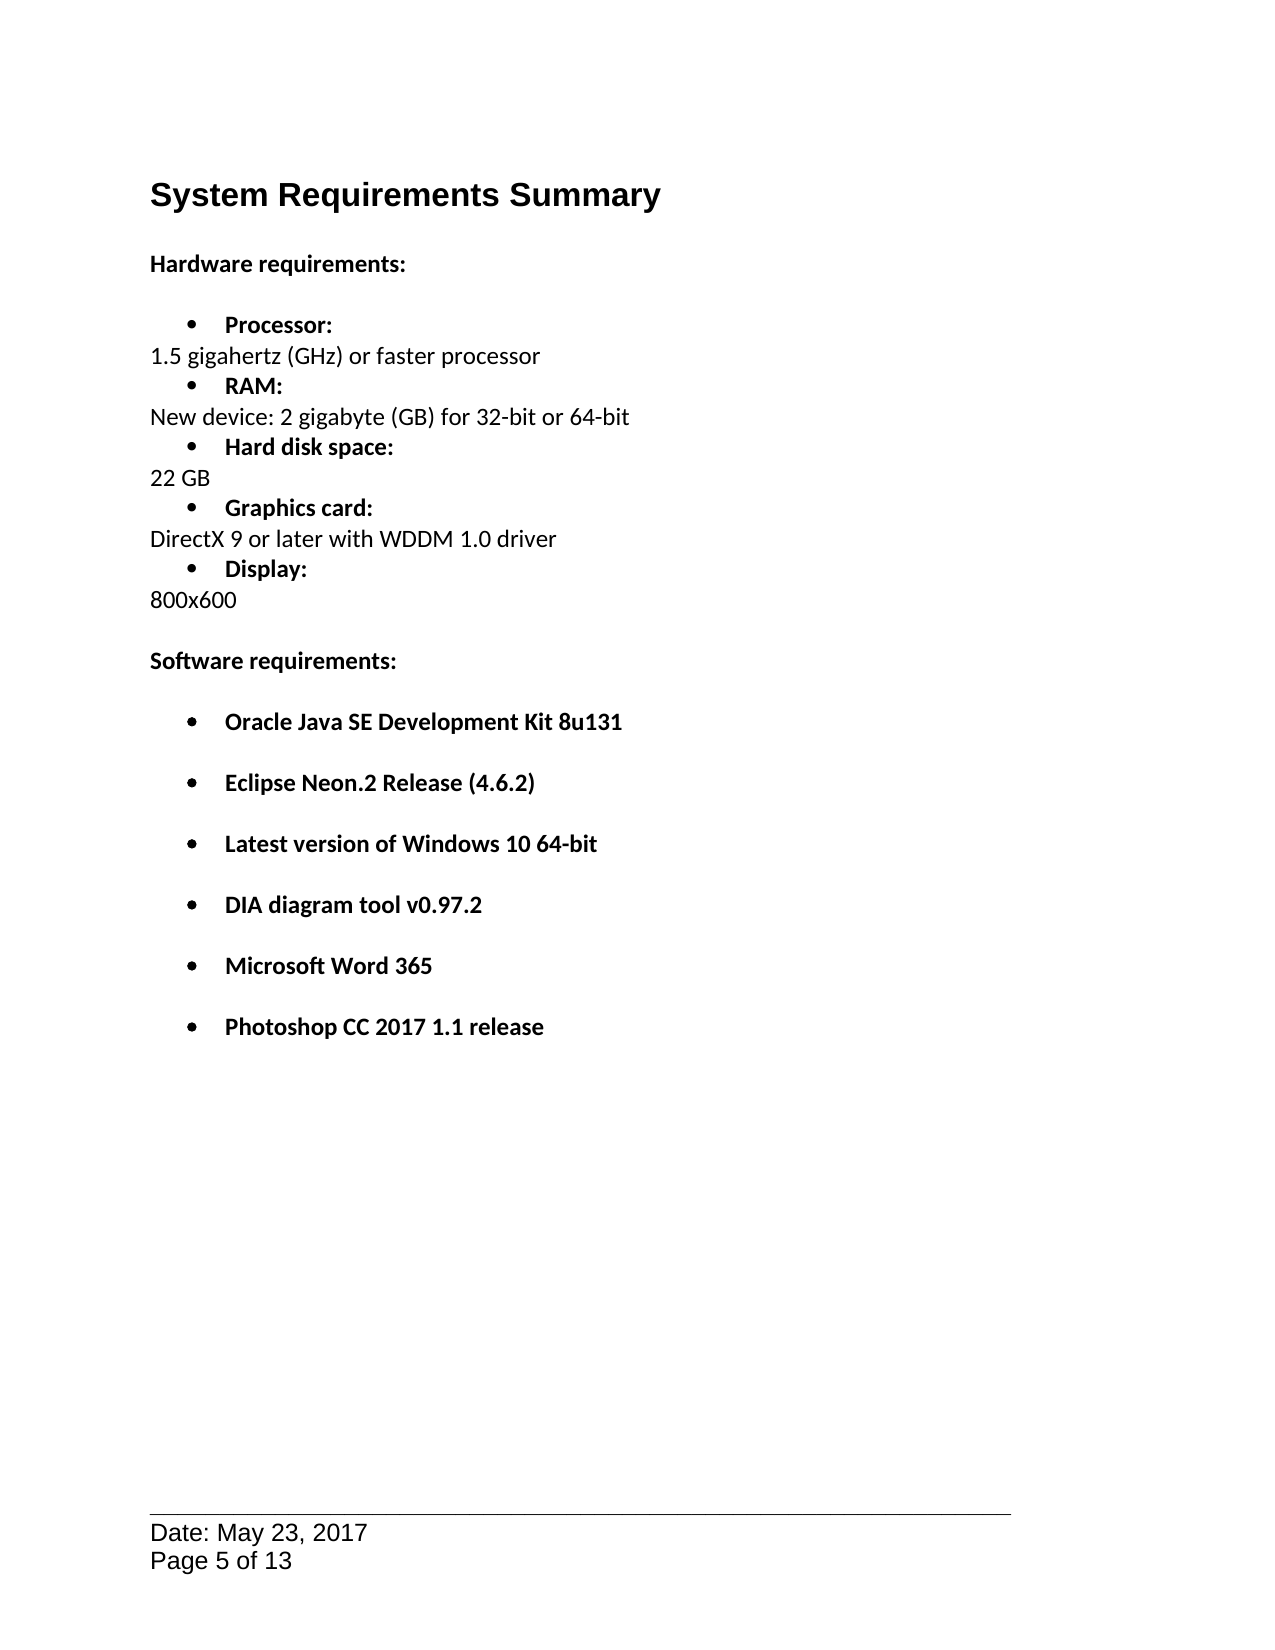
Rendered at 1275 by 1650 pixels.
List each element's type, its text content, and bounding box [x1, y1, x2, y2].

list Oracle Java SE Development Kit 8u131 [187, 706, 1125, 737]
list Microsoft Word 365 [187, 950, 1125, 981]
text 22 GB [150, 462, 1125, 493]
list RAM: [187, 371, 1125, 401]
list Graphics card: [187, 493, 1125, 523]
list Hard disk space: [187, 432, 1125, 462]
subtitle System Requirements Summary [150, 175, 1125, 213]
list Latest version of Windows 10 64-bit [187, 828, 1125, 859]
text Software requirements: [150, 645, 1125, 676]
text 800x600 [150, 584, 1125, 615]
text DirectX 9 or later with WDDM 1.0 driver [150, 523, 1125, 554]
list Photoshop CC 2017 1.1 release [187, 1011, 1125, 1042]
list Processor: [187, 309, 1125, 340]
list Eclipse Neon.2 Release (4.6.2) [187, 767, 1125, 798]
text Hardware requirements: [150, 248, 1125, 279]
text 1.5 gigahertz (GHz) or faster processor [150, 340, 1125, 371]
list Display: [187, 554, 1125, 584]
list DIA diagram tool v0.97.2 [187, 889, 1125, 920]
text New device: 2 gigabyte (GB) for 32-bit or 64-bit [150, 401, 1125, 432]
